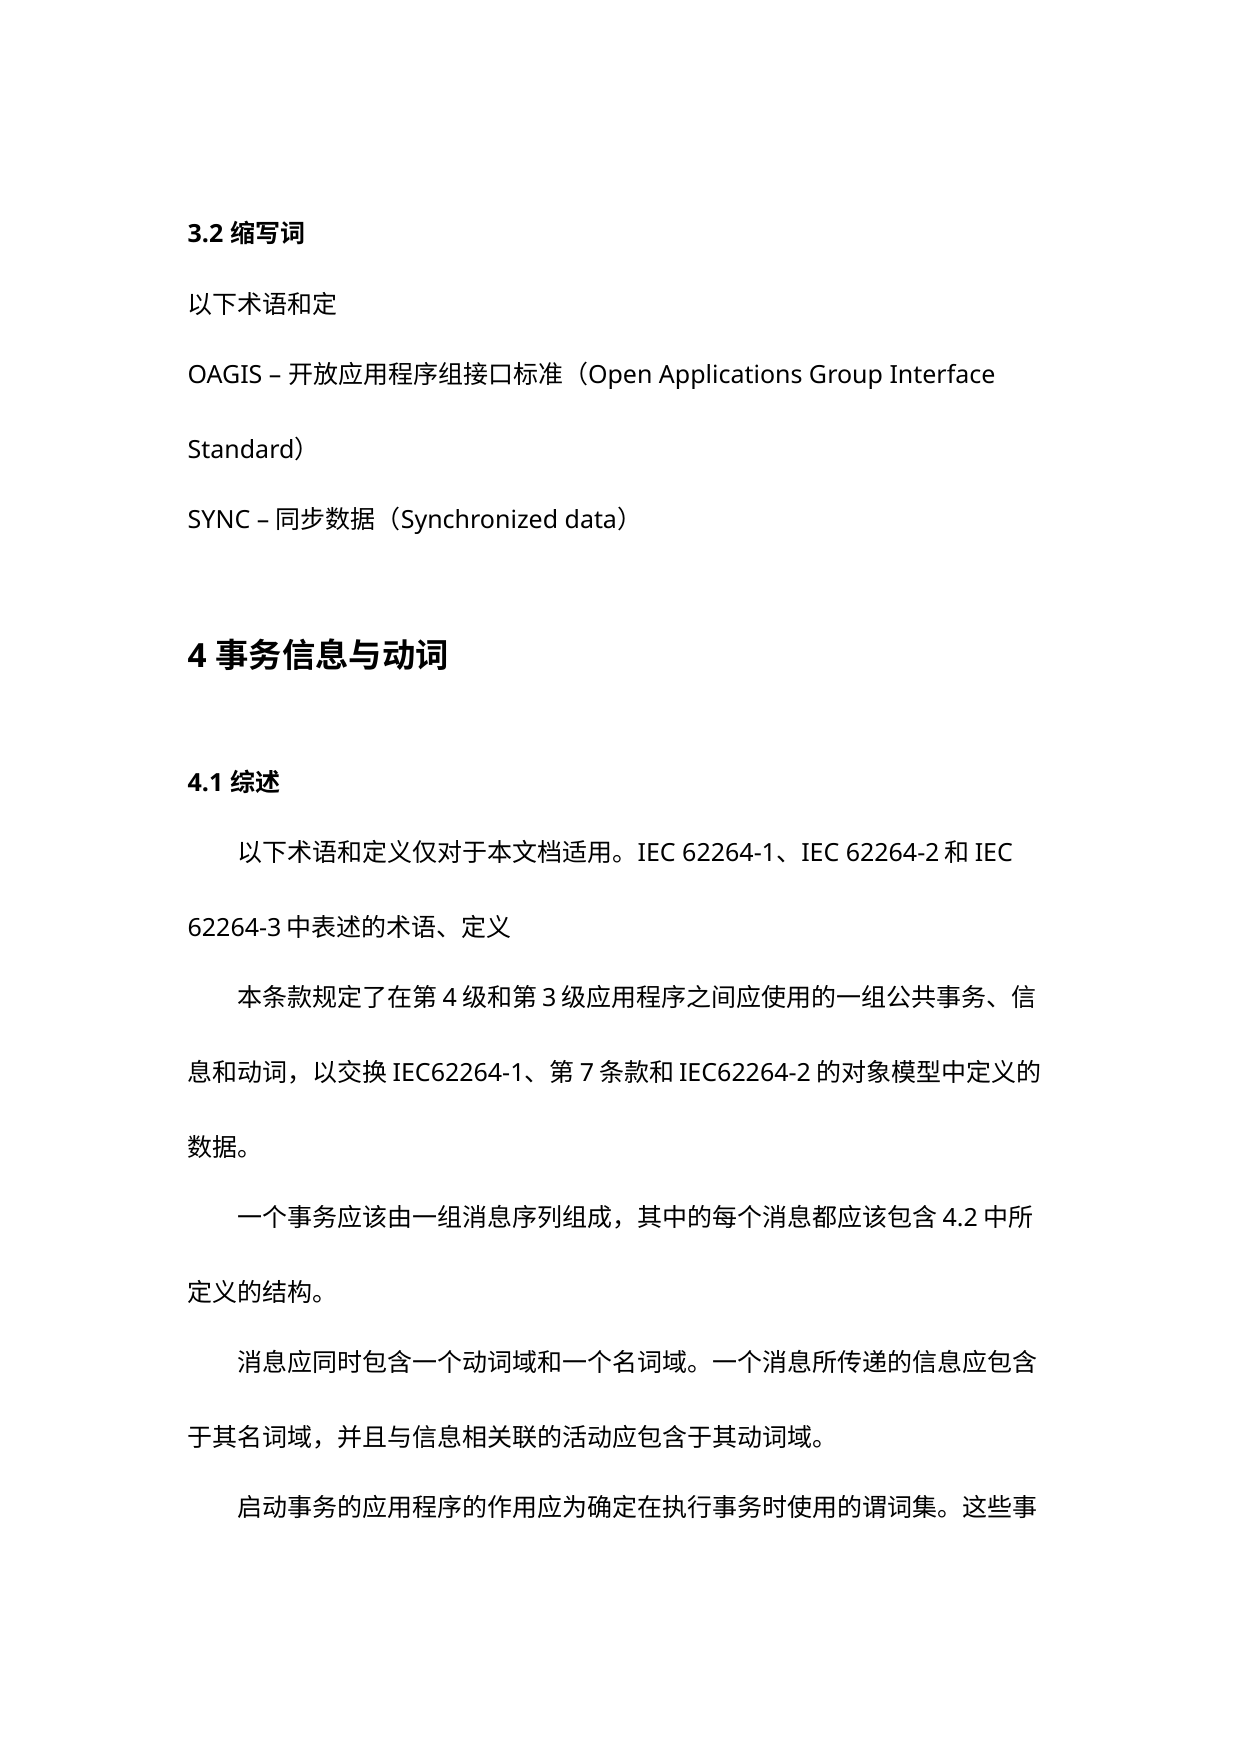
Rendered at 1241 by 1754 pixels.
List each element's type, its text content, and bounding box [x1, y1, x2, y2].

text 消息应同时包含一个动词域和一个名词域。一个消息所传递的信息应包含于其名词域，并且与信息相关联的活动应包含于其动词域。 [187, 1328, 1053, 1468]
text 4.1 综述 [187, 748, 1053, 813]
text OAGIS – 开放应用程序组接口标准（Open Applications Group Interface Standard） [187, 340, 1053, 480]
text 以下术语和定 [187, 270, 1053, 335]
subtitle 4 事务信息与动词 [187, 621, 1053, 686]
text 本条款规定了在第4级和第3级应用程序之间应使用的一组公共事务、信息和动词，以交换IEC62264-1、第7条款和IEC62264-2的对象模型中定义的数据。 [187, 963, 1053, 1178]
text SYNC – 同步数据（Synchronized data） [187, 486, 1053, 551]
text 3.2 缩写词 [187, 199, 1053, 264]
text 一个事务应该由一组消息序列组成，其中的每个消息都应该包含4.2中所定义的结构。 [187, 1183, 1053, 1323]
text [187, 1473, 1053, 1538]
text 以下术语和定义仅对于本文档适用。IEC 62264-1、IEC 62264-2和IEC 62264-3中表述的术语、定义 [187, 818, 1053, 958]
